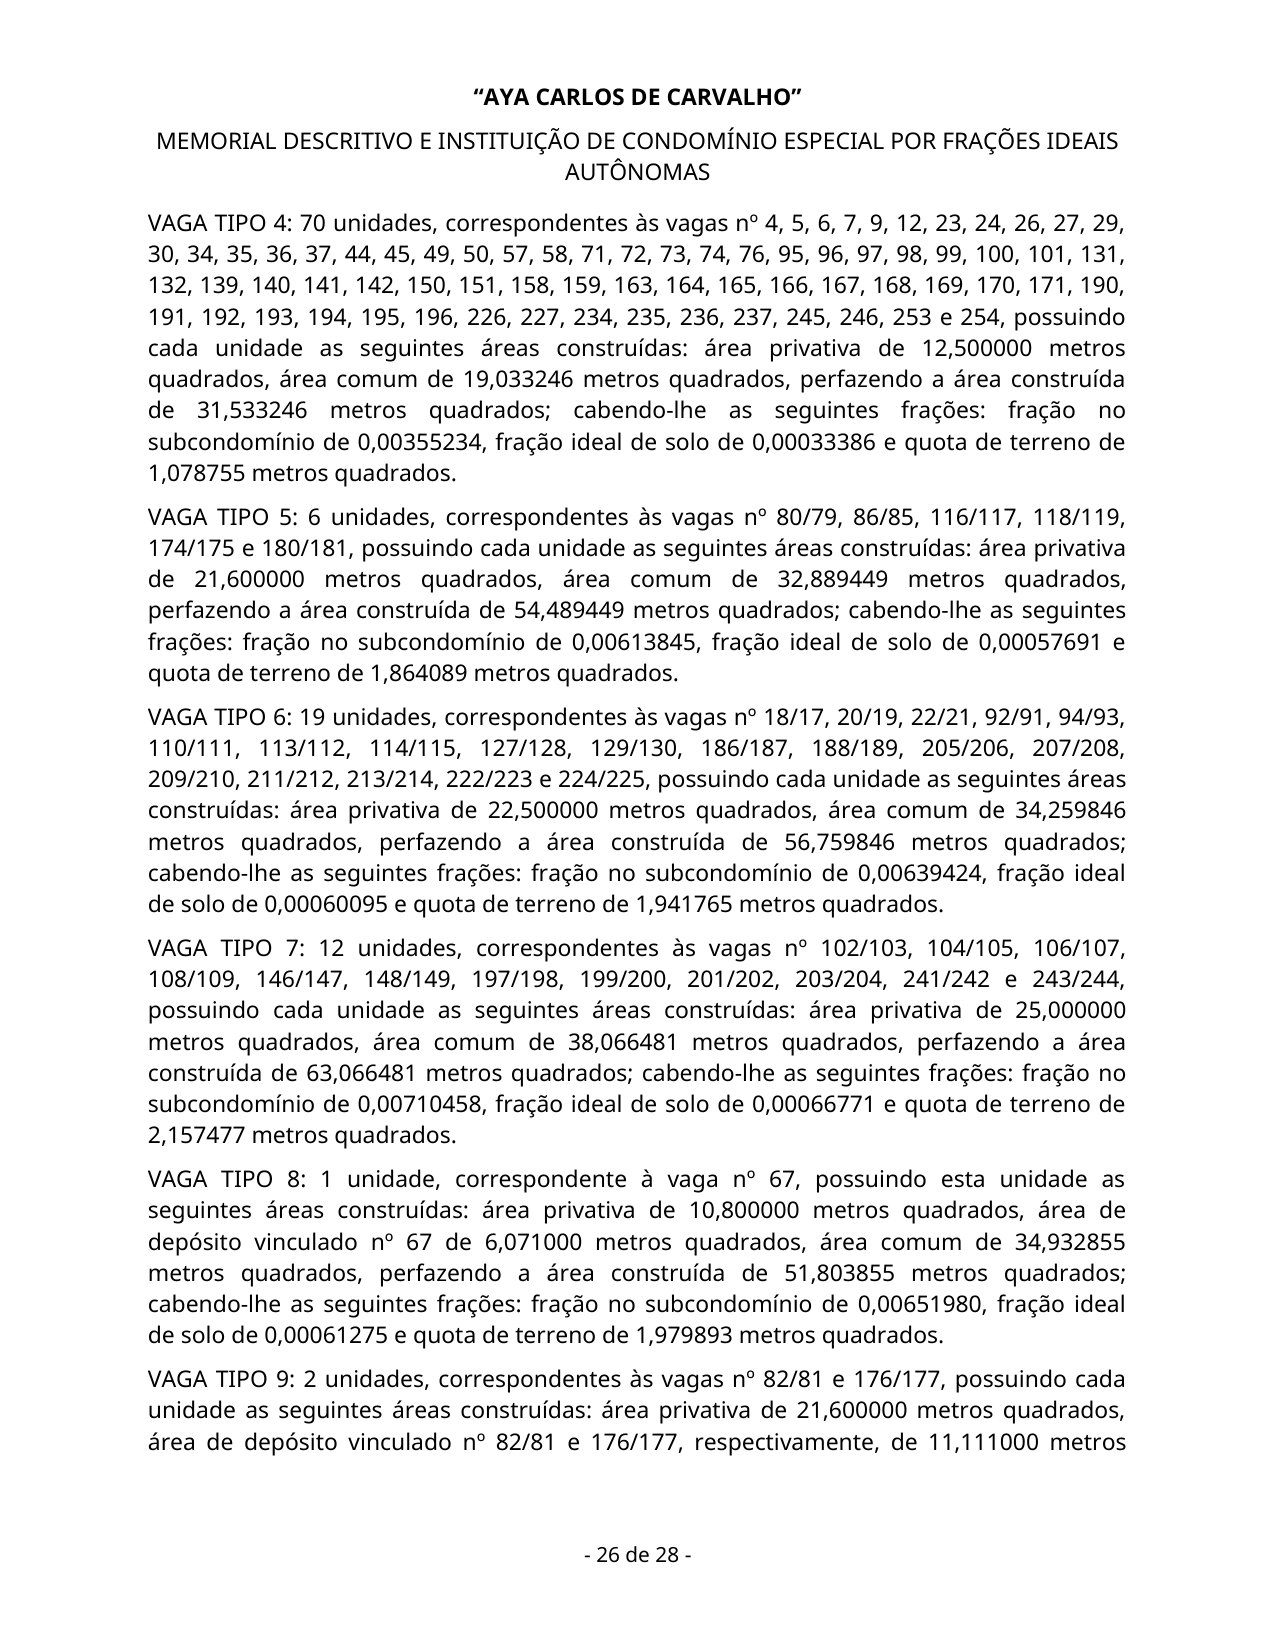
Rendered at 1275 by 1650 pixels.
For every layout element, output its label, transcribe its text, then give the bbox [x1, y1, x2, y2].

text VAGA TIPO 7: 12 unidades, correspondentes às vagas nº 102/103, 104/105, 106/107, 108/109, 146/147, 148/149, 197/198, 199/200, 201/202, 203/204, 241/242 e 243/244, possuindo cada unidade as seguintes áreas construídas: área privativa de 25,000000 metros quadrados, área comum de 38,066481 metros quadrados, perfazendo a área construída de 63,066481 metros quadrados; cabendo-lhe as seguintes frações: fração no subcondomínio de 0,00710458, fração ideal de solo de 0,00066771 e quota de terreno de 2,157477 metros quadrados. [148, 932, 1127, 1151]
text VAGA TIPO 4: 70 unidades, correspondentes às vagas nº 4, 5, 6, 7, 9, 12, 23, 24, 26, 27, 29, 30, 34, 35, 36, 37, 44, 45, 49, 50, 57, 58, 71, 72, 73, 74, 76, 95, 96, 97, 98, 99, 100, 101, 131, 132, 139, 140, 141, 142, 150, 151, 158, 159, 163, 164, 165, 166, 167, 168, 169, 170, 171, 190, 191, 192, 193, 194, 195, 196, 226, 227, 234, 235, 236, 237, 245, 246, 253 e 254, possuindo cada unidade as seguintes áreas construídas: área privativa de 12,500000 metros quadrados, área comum de 19,033246 metros quadrados, perfazendo a área construída de 31,533246 metros quadrados; cabendo-lhe as seguintes frações: fração no subcondomínio de 0,00355234, fração ideal de solo de 0,00033386 e quota de terreno de 1,078755 metros quadrados. [148, 207, 1127, 488]
text VAGA TIPO 5: 6 unidades, correspondentes às vagas nº 80/79, 86/85, 116/117, 118/119, 174/175 e 180/181, possuindo cada unidade as seguintes áreas construídas: área privativa de 21,600000 metros quadrados, área comum de 32,889449 metros quadrados, perfazendo a área construída de 54,489449 metros quadrados; cabendo-lhe as seguintes frações: fração no subcondomínio de 0,00613845, fração ideal de solo de 0,00057691 e quota de terreno de 1,864089 metros quadrados. [148, 501, 1127, 688]
text VAGA TIPO 8: 1 unidade, correspondente à vaga nº 67, possuindo esta unidade as seguintes áreas construídas: área privativa de 10,800000 metros quadrados, área de depósito vinculado nº 67 de 6,071000 metros quadrados, área comum de 34,932855 metros quadrados, perfazendo a área construída de 51,803855 metros quadrados; cabendo-lhe as seguintes frações: fração no subcondomínio de 0,00651980, fração ideal de solo de 0,00061275 e quota de terreno de 1,979893 metros quadrados. [148, 1163, 1127, 1351]
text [148, 1363, 1127, 1457]
text VAGA TIPO 6: 19 unidades, correspondentes às vagas nº 18/17, 20/19, 22/21, 92/91, 94/93, 110/111, 113/112, 114/115, 127/128, 129/130, 186/187, 188/189, 205/206, 207/208, 209/210, 211/212, 213/214, 222/223 e 224/225, possuindo cada unidade as seguintes áreas construídas: área privativa de 22,500000 metros quadrados, área comum de 34,259846 metros quadrados, perfazendo a área construída de 56,759846 metros quadrados; cabendo-lhe as seguintes frações: fração no subcondomínio de 0,00639424, fração ideal de solo de 0,00060095 e quota de terreno de 1,941765 metros quadrados. [148, 701, 1127, 919]
